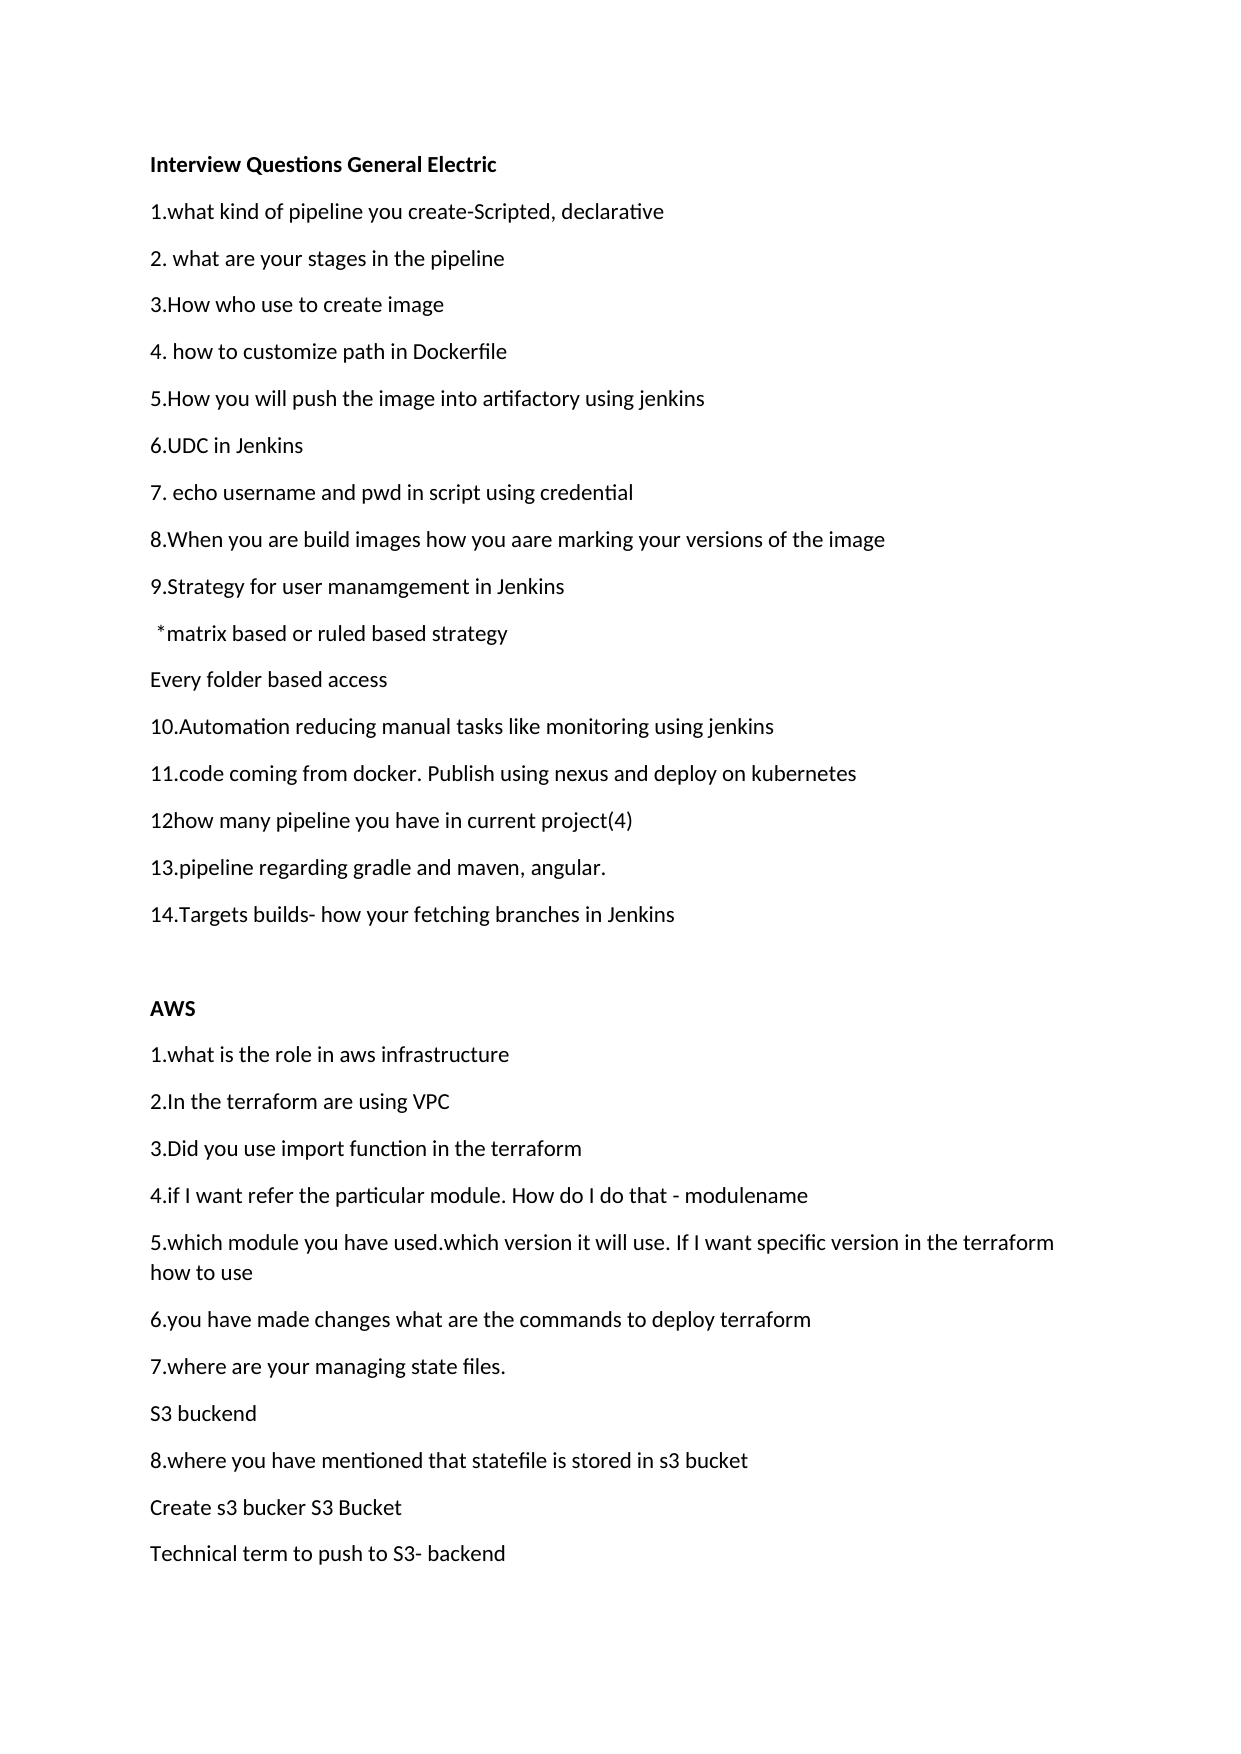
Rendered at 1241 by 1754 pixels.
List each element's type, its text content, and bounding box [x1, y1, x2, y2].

text 9.Strategy for user manamgement in Jenkins [150, 572, 1090, 600]
text 14.Targets builds- how your fetching branches in Jenkins [150, 900, 1090, 928]
text 6.UDC in Jenkins [150, 431, 1090, 459]
text 3.How who use to create image [150, 291, 1090, 319]
text 11.code coming from docker. Publish using nexus and deploy on kubernetes [150, 759, 1090, 787]
text Every folder based access [150, 666, 1090, 694]
text AWS [150, 994, 1090, 1022]
text *matrix based or ruled based strategy [150, 619, 1090, 647]
text 1.what is the role in aws infrastructure [150, 1041, 1090, 1069]
text Interview Questions General Electric [150, 150, 1090, 178]
text 8.When you are build images how you aare marking your versions of the image [150, 525, 1090, 553]
text 10.Automation reducing manual tasks like monitoring using jenkins [150, 712, 1090, 741]
text 12how many pipeline you have in current project(4) [150, 806, 1090, 834]
text S3 buckend [150, 1399, 1090, 1427]
text 3.Did you use import function in the terraform [150, 1134, 1090, 1162]
text Create s3 bucker S3 Bucket [150, 1493, 1090, 1521]
text 6.you have made changes what are the commands to deploy terraform [150, 1305, 1090, 1333]
text 2.In the terraform are using VPC [150, 1087, 1090, 1116]
text 8.where you have mentioned that statefile is stored in s3 bucket [150, 1446, 1090, 1474]
text 1.what kind of pipeline you create-Scripted, declarative [150, 197, 1090, 225]
text 2. what are your stages in the pipeline [150, 244, 1090, 272]
text 13.pipeline regarding gradle and maven, angular. [150, 853, 1090, 881]
text 7. echo username and pwd in script using credential [150, 478, 1090, 506]
text Technical term to push to S3- backend [150, 1539, 1090, 1568]
text 4.if I want refer the particular module. How do I do that - modulename [150, 1181, 1090, 1209]
text 5.which module you have used.which version it will use. If I want specific version in the terraform how to use [150, 1228, 1090, 1286]
text 5.How you will push the image into artifactory using jenkins [150, 384, 1090, 412]
text 4. how to customize path in Dockerfile [150, 337, 1090, 366]
text 7.where are your managing state files. [150, 1352, 1090, 1380]
